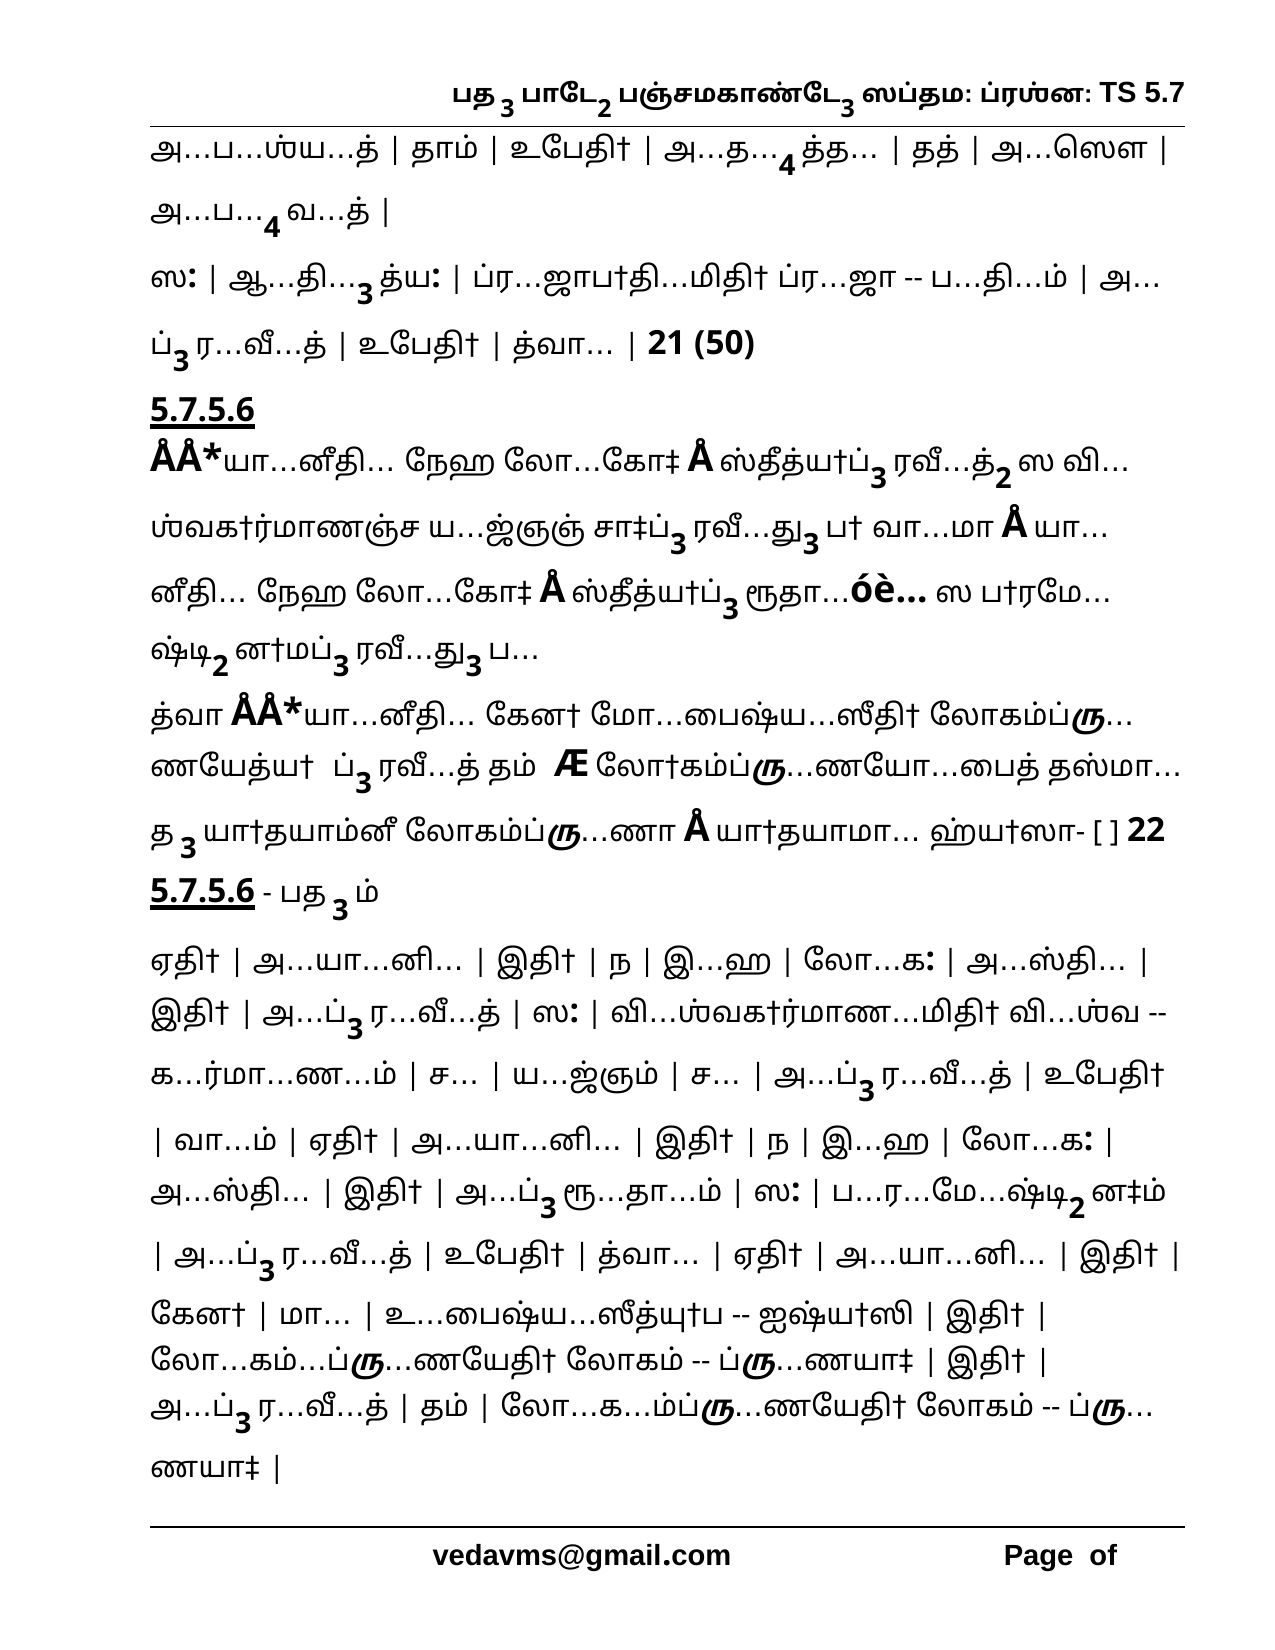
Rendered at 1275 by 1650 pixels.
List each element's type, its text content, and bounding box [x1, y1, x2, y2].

text ஸ: | ஆ…தி…3த்ய: | ப்ர…ஜாப†தி…மிதி† ப்ர…ஜா -- ப…தி…ம் | அ…ப்3ர…வீ…த் | உபேதி† | த்வா… | 21 (50) [150, 252, 1185, 380]
text அ…ப்3ர…வீ…த் | தம் | லோ…க…ம்ப்ரு…ணயேதி† லோகம் -- ப்ரு…ணயா‡ | [150, 1386, 1185, 1488]
text 5.7.5.6 - பத3ம் [150, 867, 1185, 928]
text லோ…கம்…ப்ரு…ணயேதி† லோகம் -- ப்ரு…ணயா‡ | இதி† | [150, 1340, 1185, 1382]
text த்வா ÅÅ*யா…னீதி… கேன† மோ…பைஷ்ய…ஸீதி† லோகம்ப்ரு…ணயேத்ய† ப்3ரவீ…த் தம் Æலோ†கம்ப்ரு…ணயோ…பைத் தஸ்மா…த3யா†தயாம்னீ லோகம்ப்ரு…ணா Åயா†தயாமா… ஹ்ய†ஸா- [ ] 22 [150, 685, 1185, 867]
text 5.7.5.6 [150, 386, 1185, 431]
text ÅÅ*யா…னீதி… நேஹ லோ…கோ‡ Åஸ்தீத்ய†ப்3ரவீ…த்2ஸ வி…ஶ்வக†ர்மாணஞ்ச ய…ஜ்ஞஞ் சா‡ப்3ரவீ…து3ப† வா…மா Åயா…னீதி… நேஹ லோ…கோ‡ Åஸ்தீத்ய†ப்3ரூதா…óè… ஸ ப†ரமே…ஷ்டி2ன†மப்3ரவீ…து3ப… [150, 431, 1185, 685]
